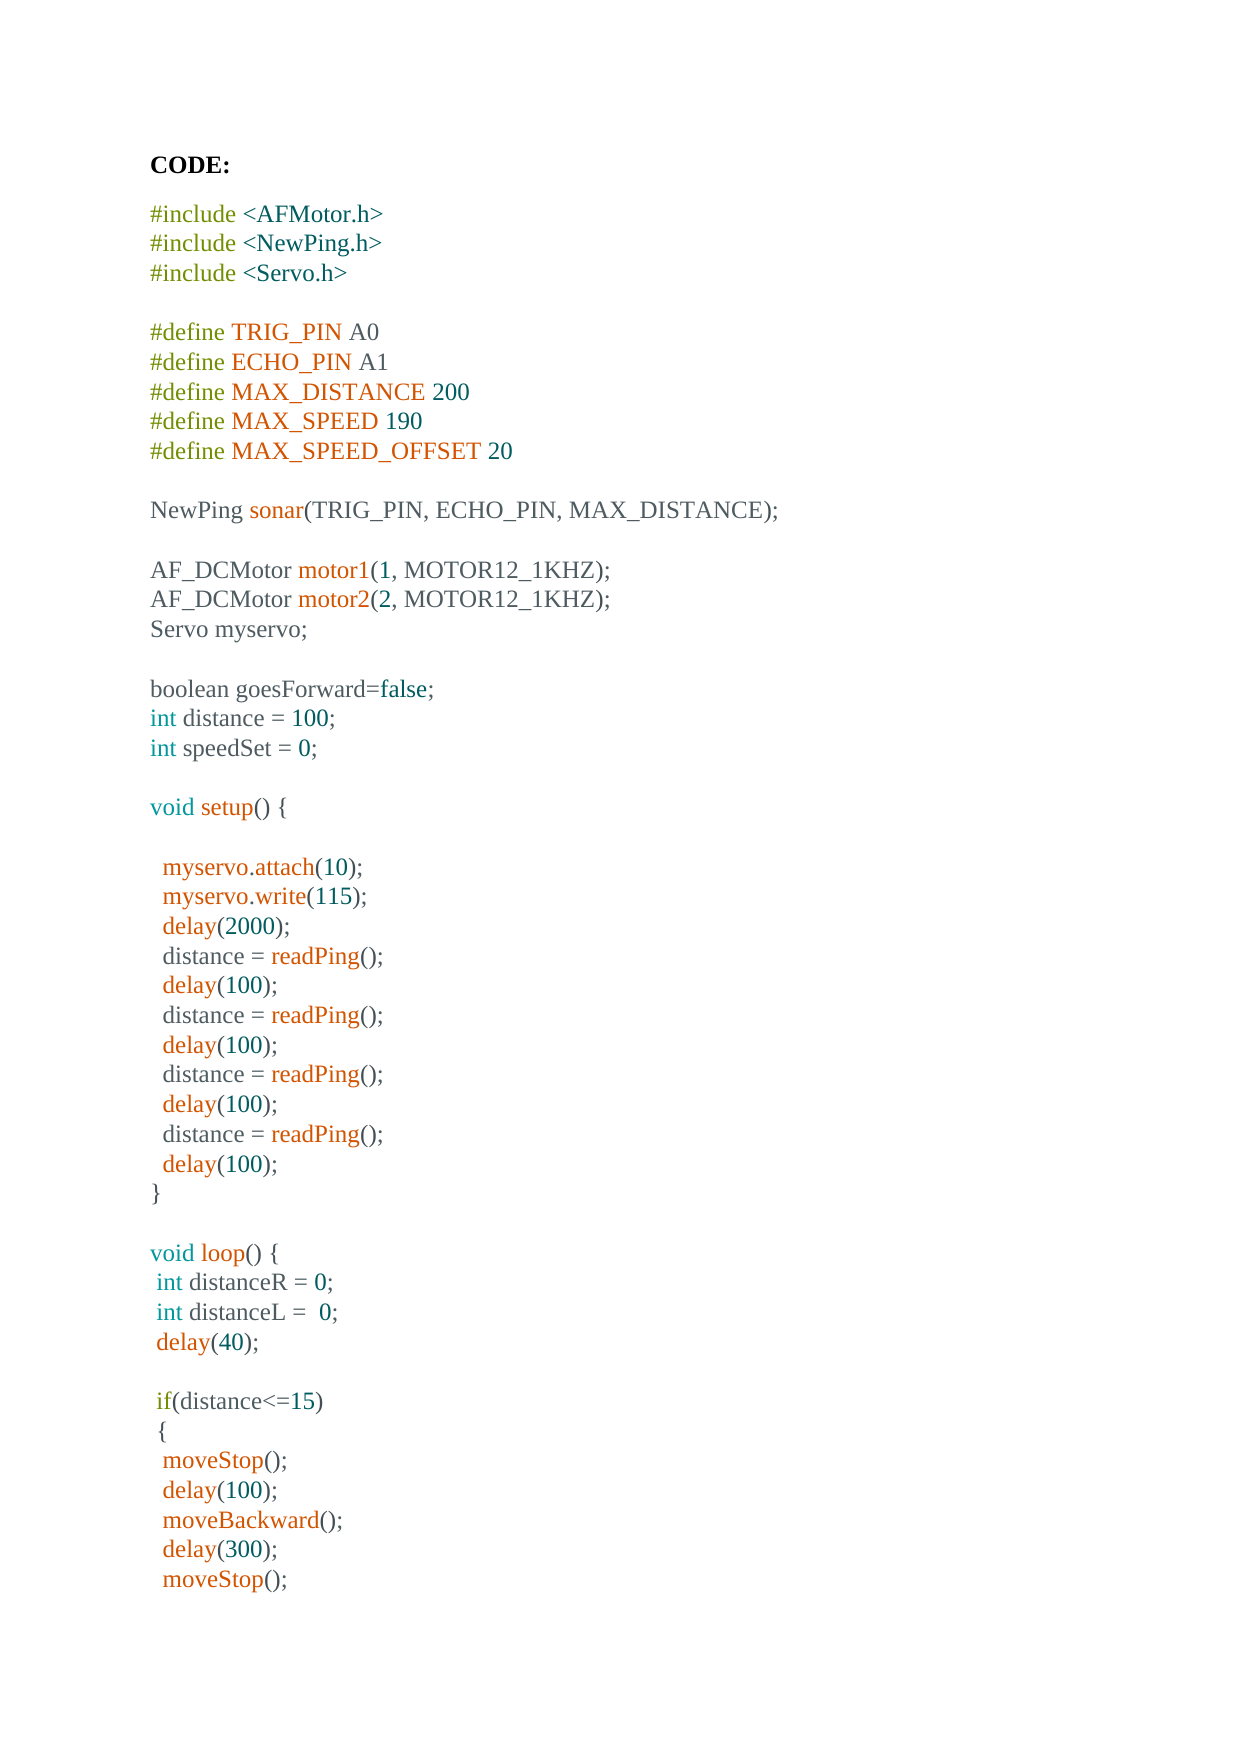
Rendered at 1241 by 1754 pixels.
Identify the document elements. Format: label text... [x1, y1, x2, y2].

text AF_DCMotor motor2(2, MOTOR12_1KHZ); [150, 584, 1090, 613]
text #define MAX_SPEED 190 [150, 406, 1090, 435]
text void setup() { [150, 791, 1090, 821]
text distance = readPing(); [150, 1059, 1090, 1088]
text delay(100); [150, 969, 1090, 999]
text distance = readPing(); [150, 940, 1090, 969]
text #include <NewPing.h> [150, 227, 1090, 257]
text } [150, 1177, 1090, 1207]
text moveStop(); [150, 1563, 1090, 1593]
text NewPing sonar(TRIG_PIN, ECHO_PIN, MAX_DISTANCE); [150, 494, 1090, 524]
text int speedSet = 0; [150, 732, 1090, 762]
text void loop() { [150, 1237, 1090, 1266]
text AF_DCMotor motor1(1, MOTOR12_1KHZ); [150, 554, 1090, 584]
text moveBackward(); [150, 1504, 1090, 1534]
text delay(40); [150, 1326, 1090, 1356]
text delay(100); [150, 1474, 1090, 1504]
text delay(100); [150, 1148, 1090, 1177]
text #include <AFMotor.h> [150, 198, 1090, 227]
text { [150, 1415, 1090, 1444]
text int distance = 100; [150, 702, 1090, 732]
text distance = readPing(); [150, 1118, 1090, 1148]
text int distanceL = 0; [150, 1296, 1090, 1326]
text boolean goesForward=false; [150, 673, 1090, 702]
text #define ECHO_PIN A1 [150, 346, 1090, 376]
text delay(100); [150, 1088, 1090, 1118]
text moveStop(); [150, 1444, 1090, 1474]
text #define MAX_DISTANCE 200 [150, 376, 1090, 406]
text #include <Servo.h> [150, 257, 1090, 287]
text #define TRIG_PIN A0 [150, 316, 1090, 346]
text delay(100); [150, 1029, 1090, 1059]
text distance = readPing(); [150, 999, 1090, 1029]
text if(distance<=15) [150, 1385, 1090, 1415]
text myservo.attach(10); [150, 851, 1090, 881]
text int distanceR = 0; [150, 1266, 1090, 1296]
text Servo myservo; [150, 613, 1090, 643]
text CODE: [150, 150, 1090, 179]
text myservo.write(115); [150, 881, 1090, 910]
text #define MAX_SPEED_OFFSET 20 [150, 435, 1090, 465]
text delay(300); [150, 1534, 1090, 1563]
text delay(2000); [150, 910, 1090, 940]
